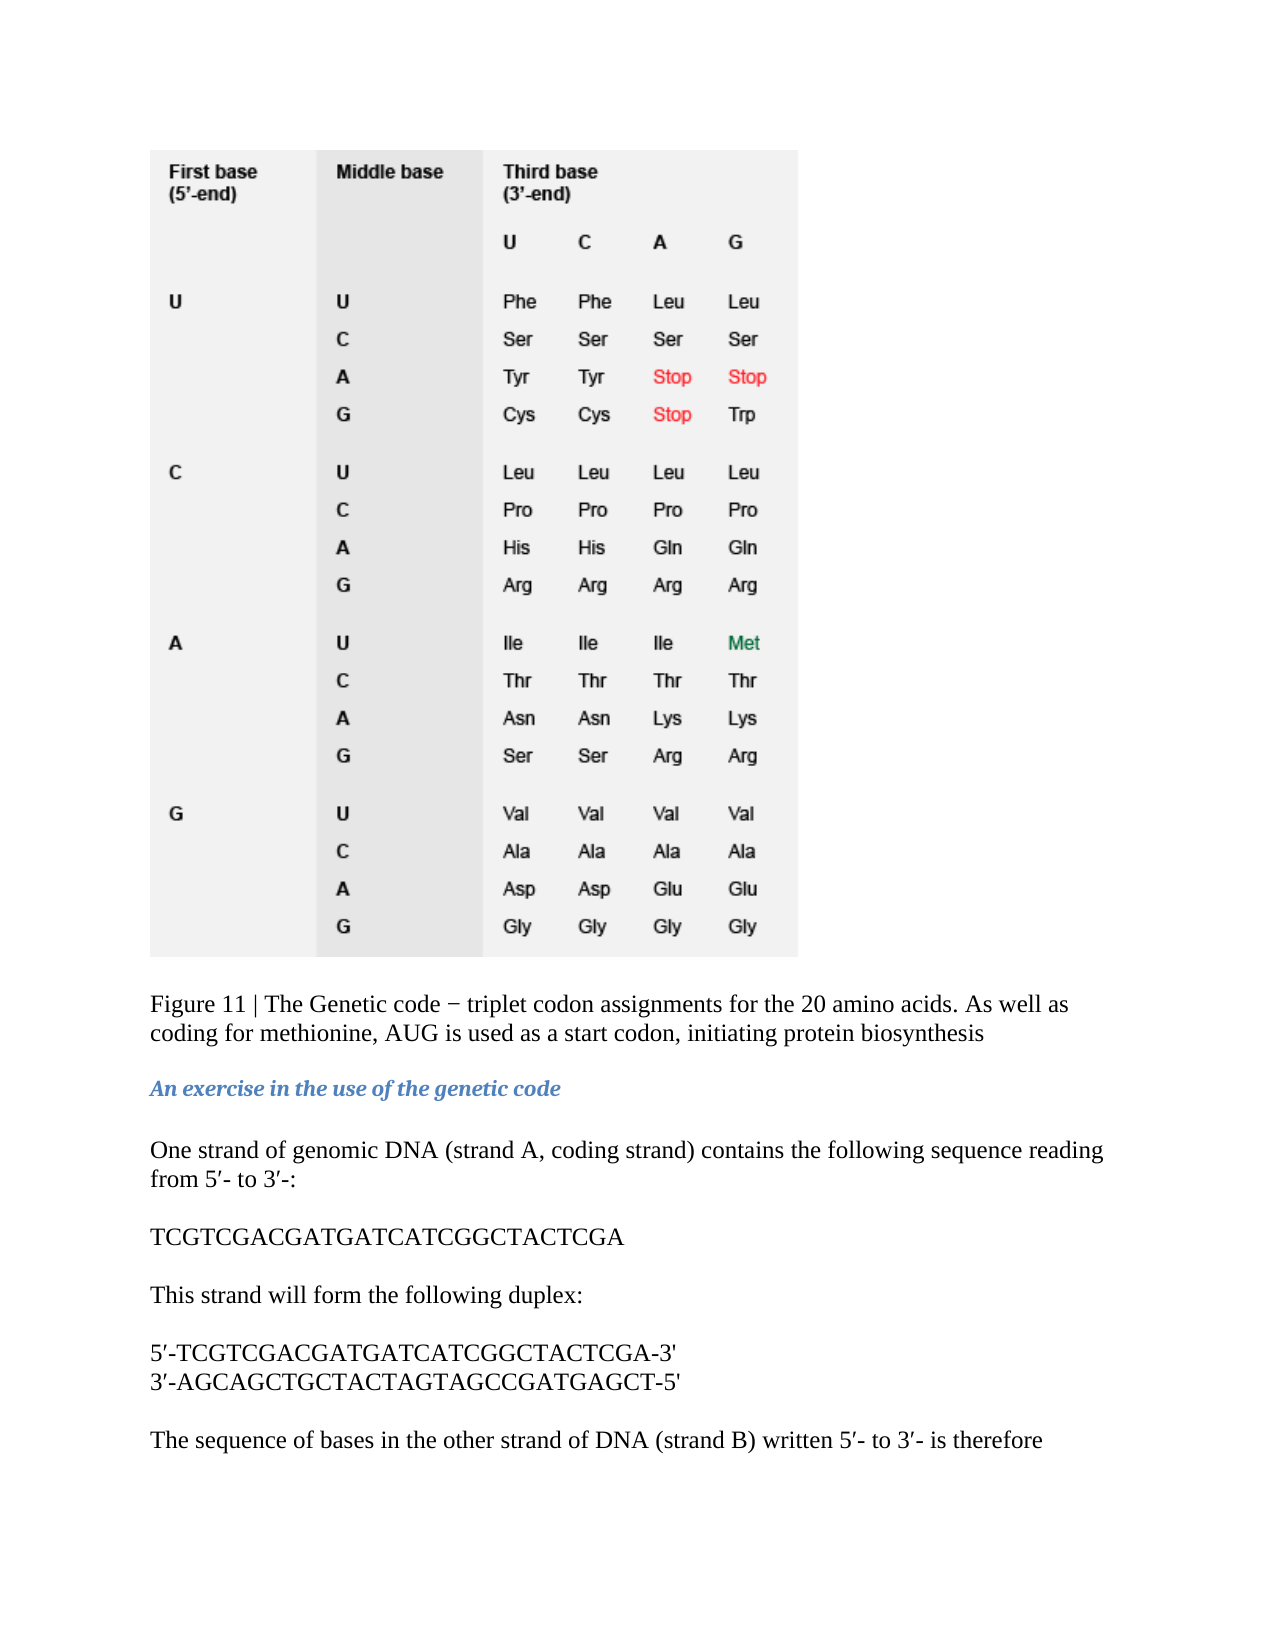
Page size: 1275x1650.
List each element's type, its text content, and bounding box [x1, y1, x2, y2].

picture [150, 150, 799, 957]
text The sequence of bases in the other strand of DNA (strand B) written 5′- to 3′- is therefore [150, 1425, 1125, 1453]
text TCGTCGACGATGATCATCGGCTACTCGA [150, 1222, 1125, 1251]
text One strand of genomic DNA (strand A, coding strand) contains the following sequence reading from 5′- to 3′-: [150, 1136, 1125, 1193]
text 5′-TCGTCGACGATGATCATCGGCTACTCGA-3' 3′-AGCAGCTGCTACTAGTAGCCGATGAGCT-5' [150, 1338, 1125, 1396]
text Figure 11 | The Genetic code − triplet codon assignments for the 20 amino acids. As well as coding for methionine, AUG is used as a start codon, initiating protein biosynthesis [150, 989, 1125, 1047]
text This strand will form the following duplex: [150, 1280, 1125, 1309]
subtitle An exercise in the use of the genetic code [150, 1076, 1125, 1103]
